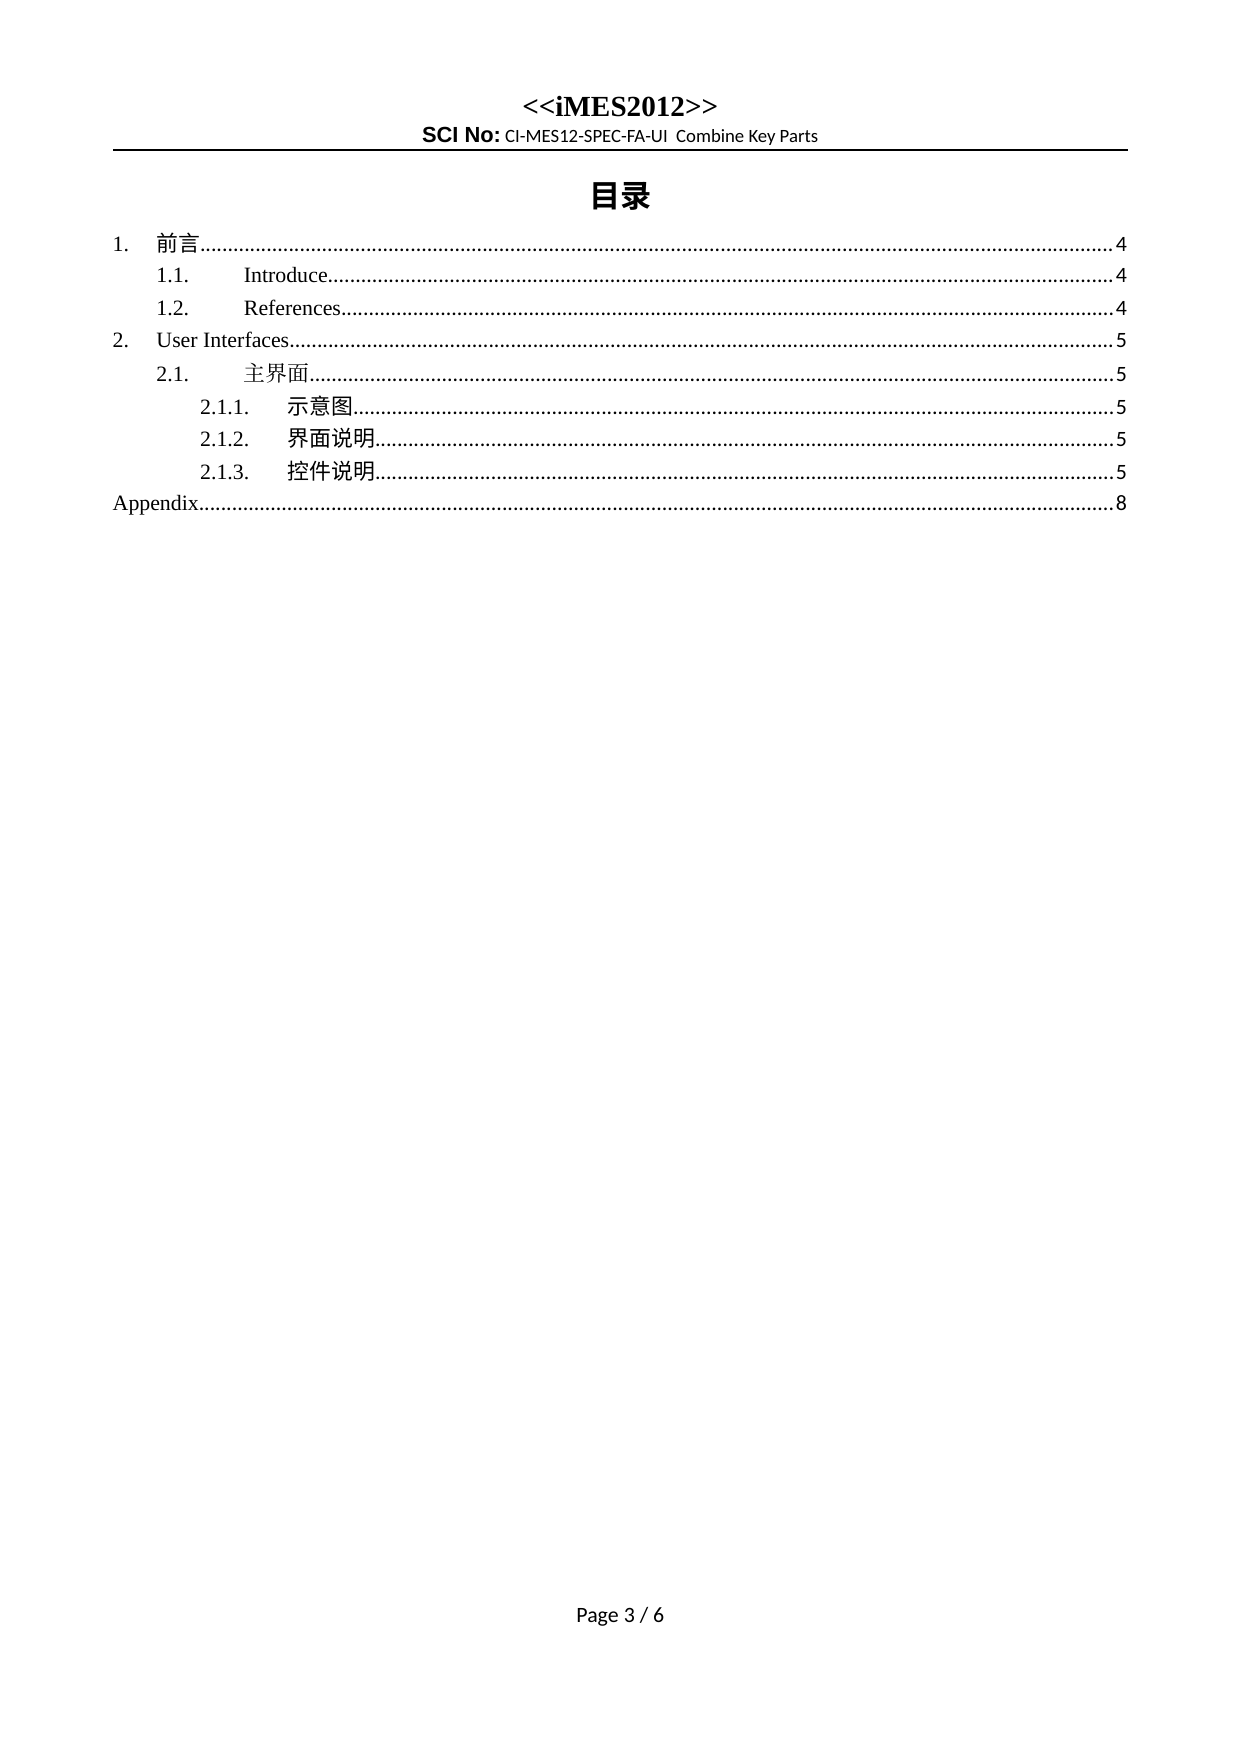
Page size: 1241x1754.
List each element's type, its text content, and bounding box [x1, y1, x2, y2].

text 2. User Interfaces 5 [112, 323, 1128, 356]
text 2.1.2. 界面说明 5 [200, 421, 1128, 453]
text 1. 前言 4 [112, 226, 1128, 258]
text 2.1.3. 控件说明 5 [200, 453, 1128, 486]
text 1.2. References 4 [156, 291, 1128, 323]
text 2.1.1. 示意图 5 [200, 388, 1128, 421]
text 2.1. 主界面 5 [156, 356, 1128, 388]
text Appendix 8 [112, 486, 1128, 518]
text 目录 [112, 161, 1128, 226]
text 1.1. Introduce 4 [156, 258, 1128, 291]
